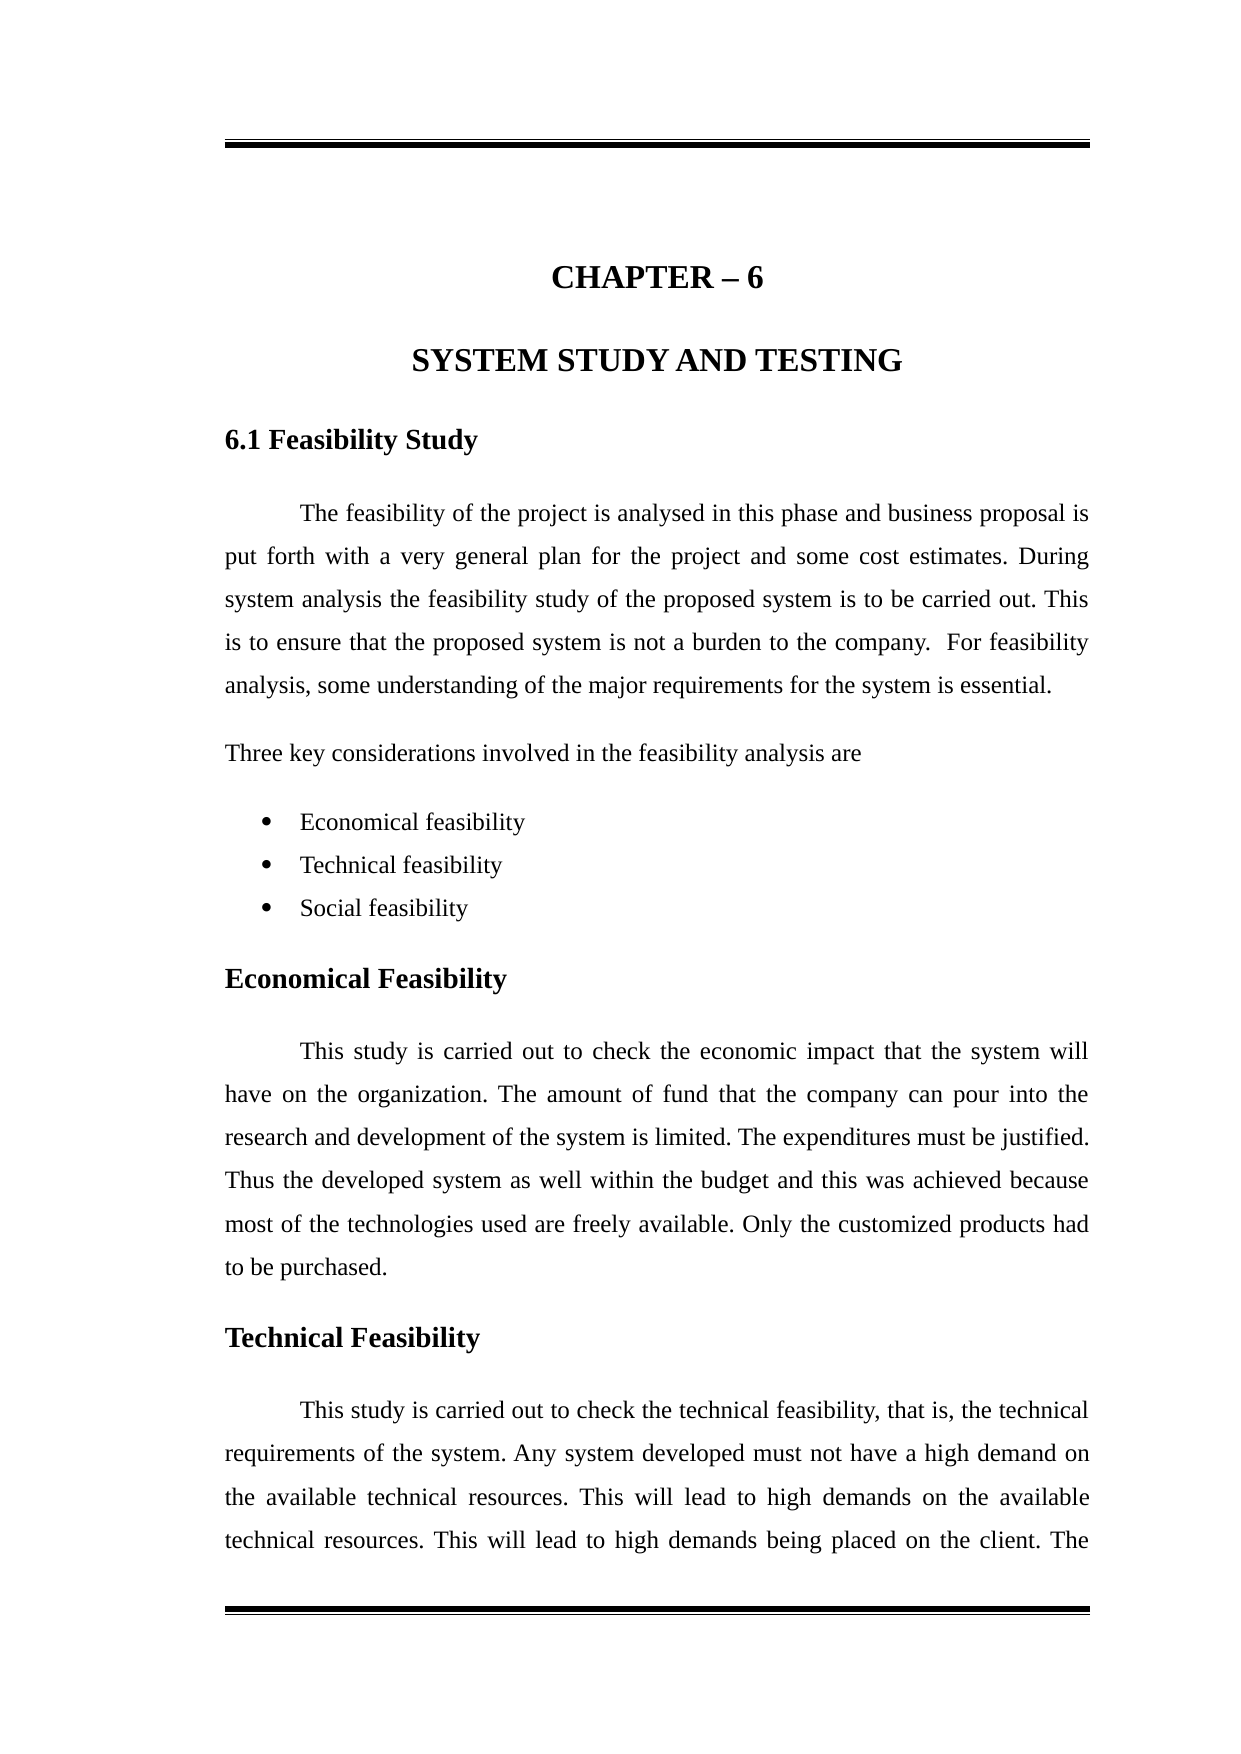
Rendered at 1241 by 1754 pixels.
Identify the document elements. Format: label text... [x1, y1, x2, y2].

subtitle Technical Feasibility [224, 1320, 1090, 1353]
text This study is carried out to check the economic impact that the system will have on the organization. The amount of fund that the company can pour into the research and development of the system is limited. The expenditures must be justified. Thus the developed system as well within the budget and this was achieved because most of the technologies used are freely available. Only the customized products had to be purchased. [224, 1036, 1090, 1281]
list Economical feasibility [262, 807, 1090, 835]
text 6.1 Feasibility Study [224, 422, 1090, 456]
text SYSTEM STUDY AND TESTING [224, 340, 1090, 378]
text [224, 1395, 1090, 1553]
list Social feasibility [262, 893, 1090, 922]
text Economical Feasibility [224, 961, 1090, 994]
list Technical feasibility [262, 850, 1090, 878]
text Three key considerations involved in the feasibility analysis are [224, 738, 1090, 767]
text CHAPTER – 6 [224, 257, 1090, 296]
text The feasibility of the project is analysed in this phase and business proposal is put forth with a very general plan for the project and some cost estimates. During system analysis the feasibility study of the proposed system is to be carried out. This is to ensure that the proposed system is not a burden to the company. For feasibility analysis, some understanding of the major requirements for the system is essential. [224, 498, 1090, 699]
